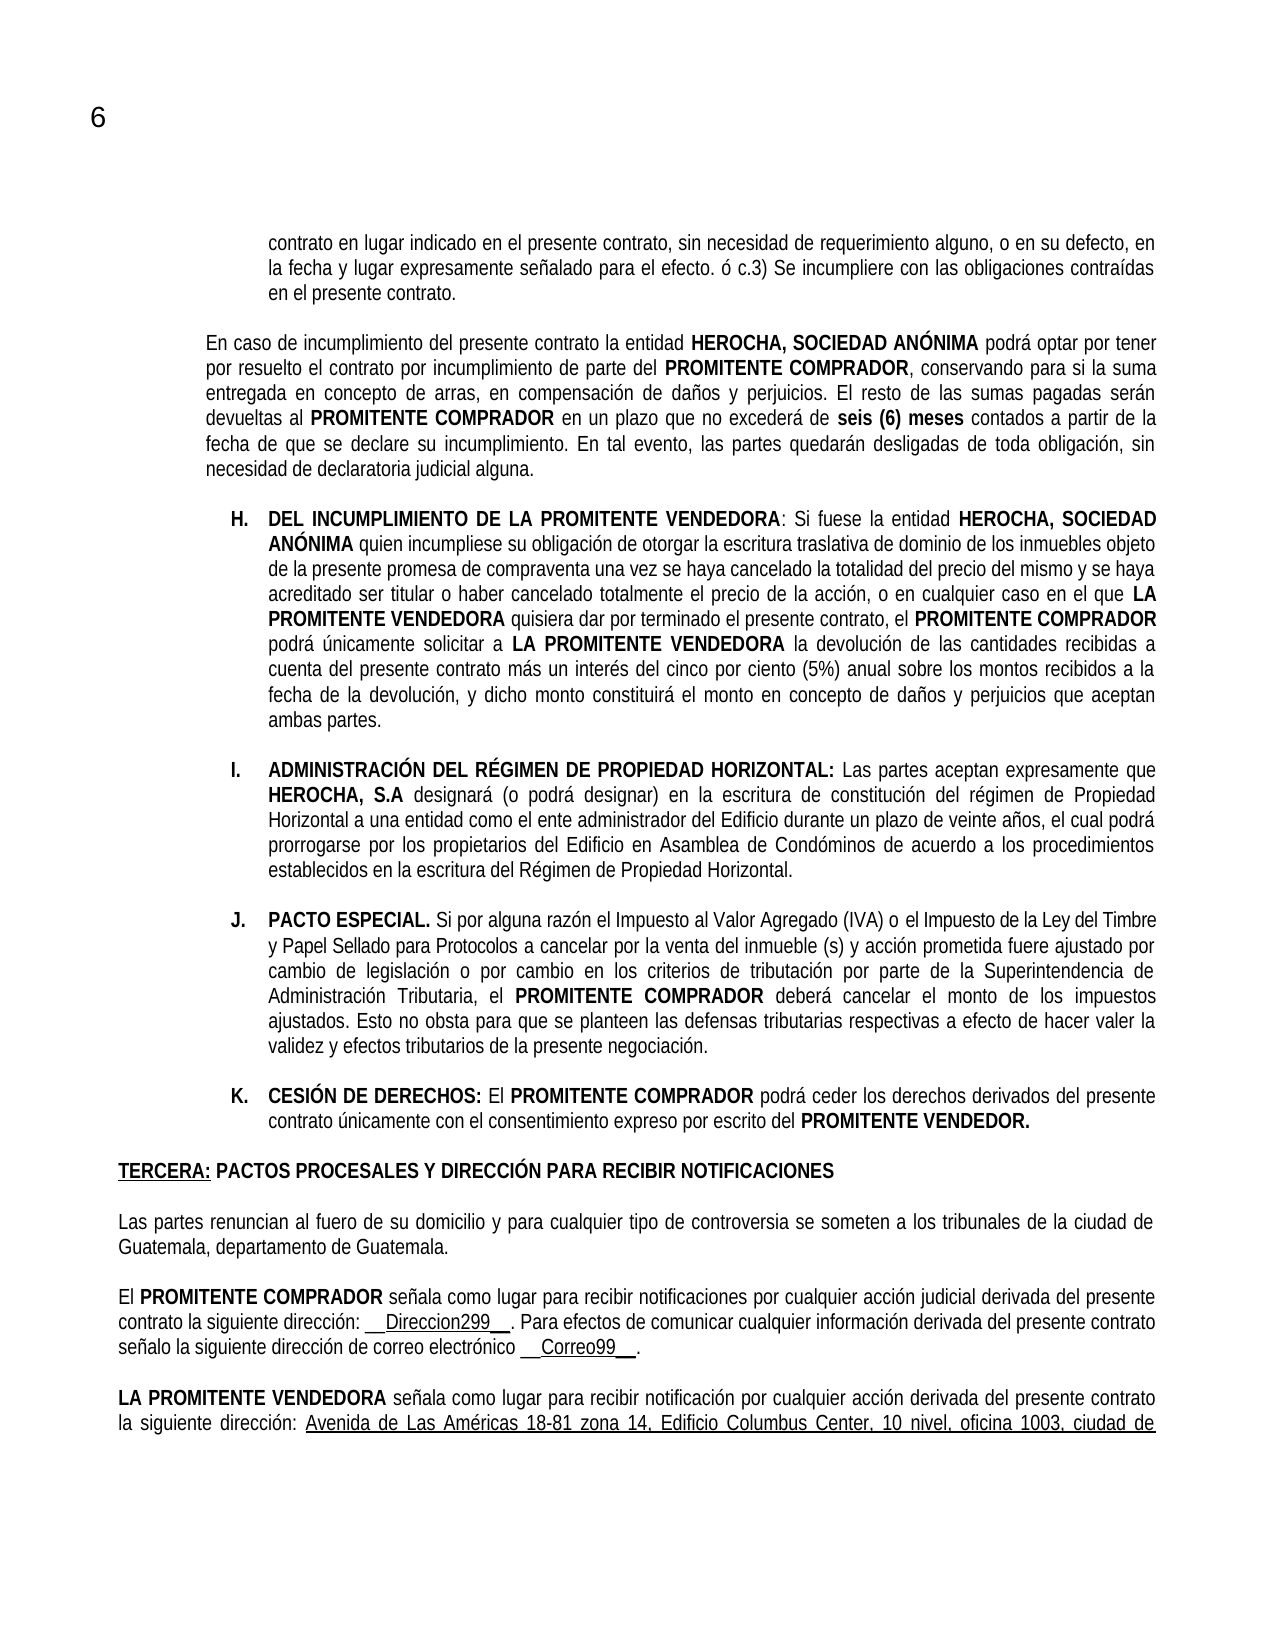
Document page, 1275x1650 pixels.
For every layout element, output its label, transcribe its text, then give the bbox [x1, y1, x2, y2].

list PACTO ESPECIAL. Si por alguna razón el Impuesto al Valor Agregado (IVA) o el Impuesto de la Ley del Timbre y Papel Sellado para Protocolos a cancelar por la venta del inmueble (s) y acción prometida fuere ajustado por cambio de legislación o por cambio en los criterios de tributación por parte de la Superintendencia de Administración Tributaria, el PROMITENTE COMPRADOR deberá cancelar el monto de los impuestos ajustados. Esto no obsta para que se planteen las defensas tributarias respectivas a efecto de hacer valer la validez y efectos tributarios de la presente negociación. [231, 907, 1157, 1058]
text Las partes renuncian al fuero de su domicilio y para cualquier tipo de controversia se someten a los tribunales de la ciudad de Guatemala, departamento de Guatemala. [118, 1209, 1157, 1259]
list DEL INCUMPLIMIENTO DE LA PROMITENTE VENDEDORA: Si fuese la entidad HEROCHA, SOCIEDAD ANÓNIMA quien incumpliese su obligación de otorgar la escritura traslativa de dominio de los inmuebles objeto de la presente promesa de compraventa una vez se haya cancelado la totalidad del precio del mismo y se haya acreditado ser titular o haber cancelado totalmente el precio de la acción, o en cualquier caso en el que LA PROMITENTE VENDEDORA quisiera dar por terminado el presente contrato, el PROMITENTE COMPRADOR podrá únicamente solicitar a LA PROMITENTE VENDEDORA la devolución de las cantidades recibidas a cuenta del presente contrato más un interés del cinco por ciento (5%) anual sobre los montos recibidos a la fecha de la devolución, y dicho monto constituirá el monto en concepto de daños y perjuicios que aceptan ambas partes. [231, 506, 1157, 732]
text En caso de incumplimiento del presente contrato la entidad HEROCHA, SOCIEDAD ANÓNIMA podrá optar por tener por resuelto el contrato por incumplimiento de parte del PROMITENTE COMPRADOR, conservando para si la suma entregada en concepto de arras, en compensación de daños y perjuicios. El resto de las sumas pagadas serán devueltas al PROMITENTE COMPRADOR en un plazo que no excederá de seis (6) meses contados a partir de la fecha de que se declare su incumplimiento. En tal evento, las partes quedarán desligadas de toda obligación, sin necesidad de declaratoria judicial alguna. [206, 330, 1157, 481]
list CESIÓN DE DERECHOS: El PROMITENTE COMPRADOR podrá ceder los derechos derivados del presente contrato únicamente con el consentimiento expreso por escrito del PROMITENTE VENDEDOR. [231, 1083, 1157, 1133]
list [231, 229, 1157, 305]
list ADMINISTRACIÓN DEL RÉGIMEN DE PROPIEDAD HORIZONTAL: Las partes aceptan expresamente que HEROCHA, S.A designará (o podrá designar) en la escritura de constitución del régimen de Propiedad Horizontal a una entidad como el ente administrador del Edificio durante un plazo de veinte años, el cual podrá prorrogarse por los propietarios del Edificio en Asamblea de Condóminos de acuerdo a los procedimientos establecidos en la escritura del Régimen de Propiedad Horizontal. [231, 757, 1157, 882]
text El PROMITENTE COMPRADOR señala como lugar para recibir notificaciones por cualquier acción judicial derivada del presente contrato la siguiente dirección: __Direccion299__. Para efectos de comunicar cualquier información derivada del presente contrato señalo la siguiente dirección de correo electrónico __Correo99__. [118, 1284, 1157, 1359]
text TERCERA: PACTOS PROCESALES Y DIRECCIÓN PARA RECIBIR NOTIFICACIONES [118, 1158, 1157, 1183]
text LA PROMITENTE VENDEDORA señala como lugar para recibir notificación por cualquier acción derivada del presente contrato la siguiente dirección: Avenida de Las Américas 18-81 zona 14, Edificio Columbus Center, 10 nivel, oficina 1003, ciudad de Guatemala, ciudad de Guatemala. Para efectos de comunicar cualquier información derivada del presente contrato señalo la siguiente dirección de correo electrónico: info@sursur.net. [118, 1384, 1157, 1434]
